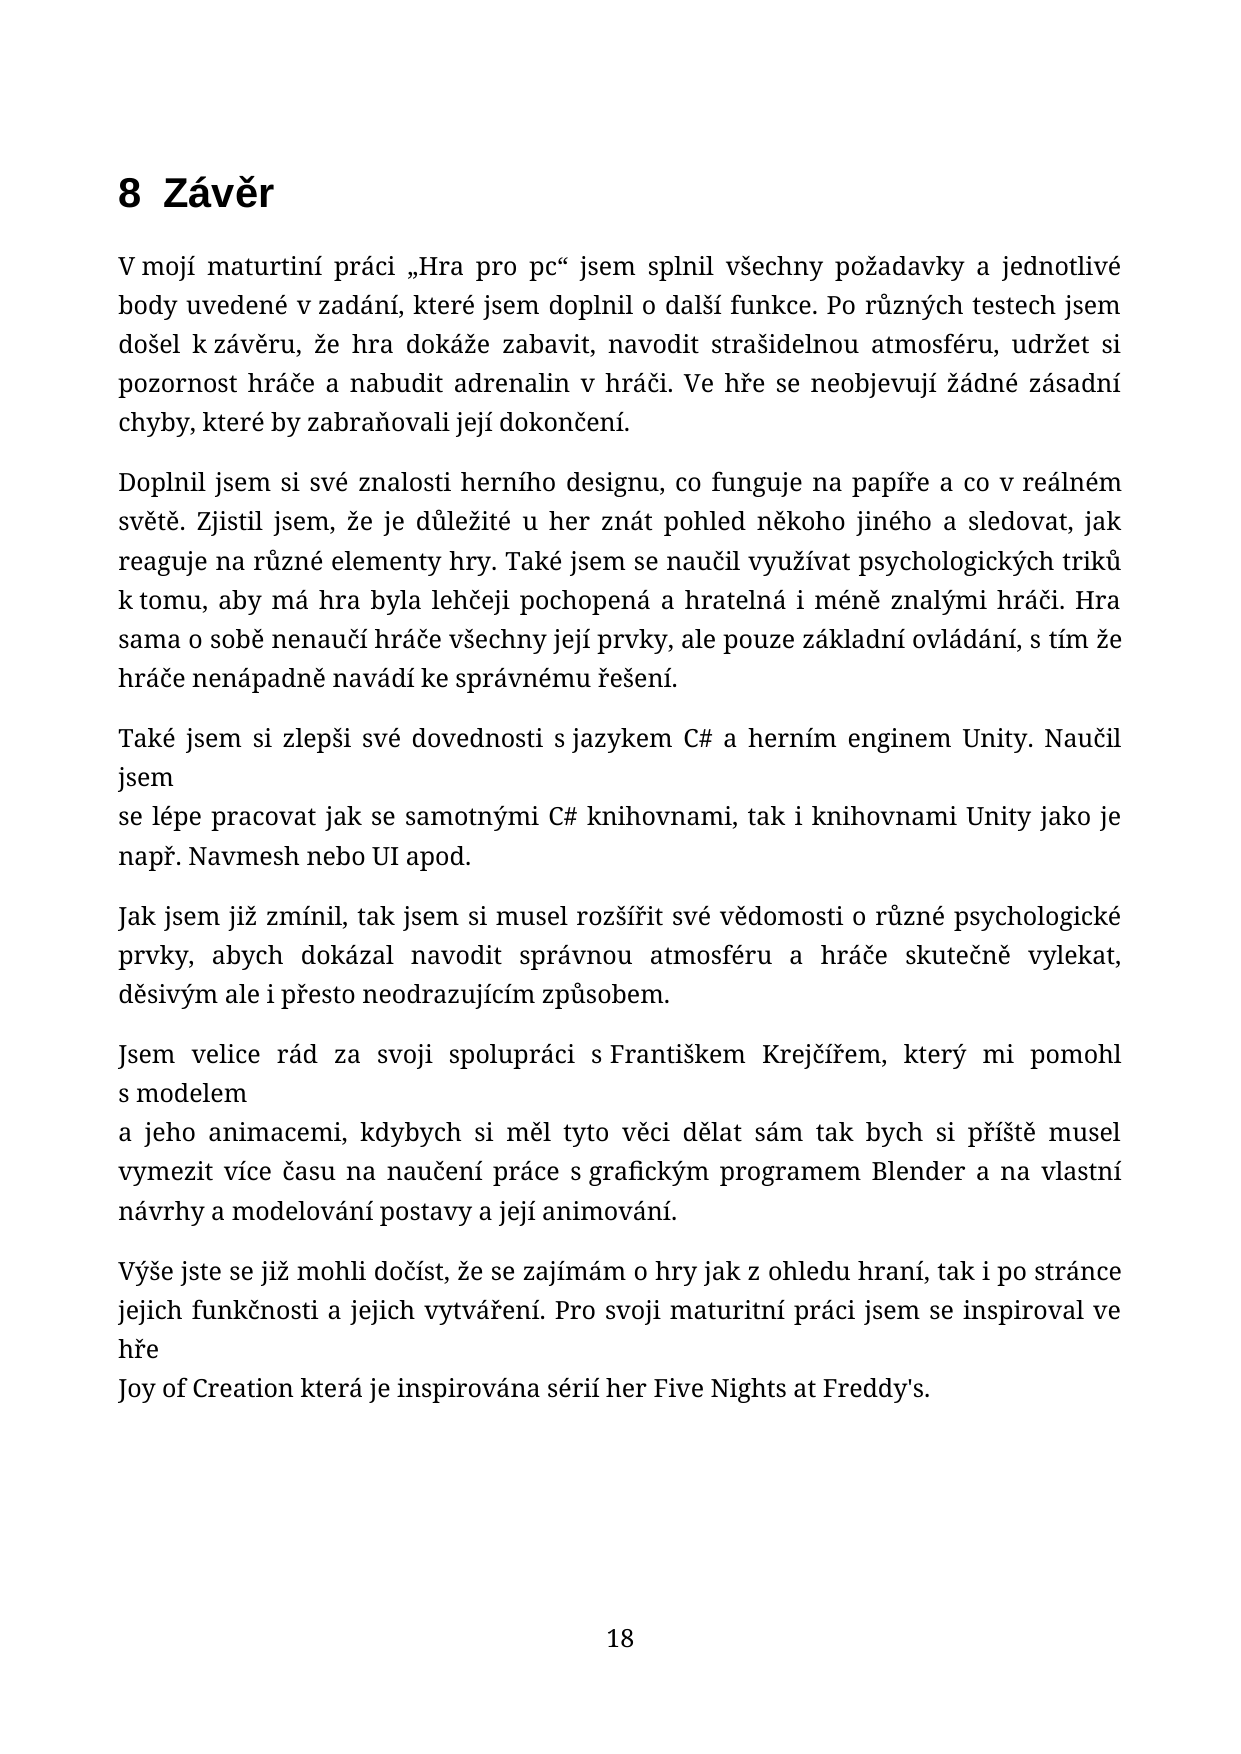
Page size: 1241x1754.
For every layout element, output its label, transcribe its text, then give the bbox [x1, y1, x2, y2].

subtitle Závěr [118, 168, 1122, 216]
text Jsem velice rád za svoji spolupráci s Františkem Krejčířem, který mi pomohl s modelem a jeho animacemi, kdybych si měl tyto věci dělat sám tak bych si příště musel vymezit více času na naučení práce s grafickým programem Blender a na vlastní návrhy a modelování postavy a její animování. [118, 1037, 1122, 1227]
text Výše jste se již mohli dočíst, že se zajímám o hry jak z ohledu hraní, tak i po stránce jejich funkčnosti a jejich vytváření. Pro svoji maturitní práci jsem se inspiroval ve hře Joy of Creation která je inspirována sérií her Five Nights at Freddy's. [118, 1253, 1122, 1405]
text Jak jsem již zmínil, tak jsem si musel rozšířit své vědomosti o různé psychologické prvky, abych dokázal navodit správnou atmosféru a hráče skutečně vylekat, děsivým ale i přesto neodrazujícím způsobem. [118, 898, 1122, 1011]
text Doplnil jsem si své znalosti herního designu, co funguje na papíře a co v reálném světě. Zjistil jsem, že je důležité u her znát pohled někoho jiného a sledovat, jak reaguje na různé elementy hry. Také jsem se naučil využívat psychologických triků k tomu, aby má hra byla lehčeji pochopená a hratelná i méně znalými hráči. Hra sama o sobě nenaučí hráče všechny její prvky, ale pouze základní ovládání, s tím že hráče nenápadně navádí ke správnému řešení. [118, 465, 1122, 695]
text V mojí maturtiní práci „Hra pro pc“ jsem splnil všechny požadavky a jednotlivé body uvedené v zadání, které jsem doplnil o další funkce. Po různých testech jsem došel k závěru, že hra dokáže zabavit, navodit strašidelnou atmosféru, udržet si pozornost hráče a nabudit adrenalin v hráči. Ve hře se neobjevují žádné zásadní chyby, které by zabraňovali její dokončení. [118, 248, 1122, 439]
text Také jsem si zlepši své dovednosti s jazykem C# a herním enginem Unity. Naučil jsem se lépe pracovat jak se samotnými C# knihovnami, tak i knihovnami Unity jako je např. Navmesh nebo UI apod. [118, 721, 1122, 872]
